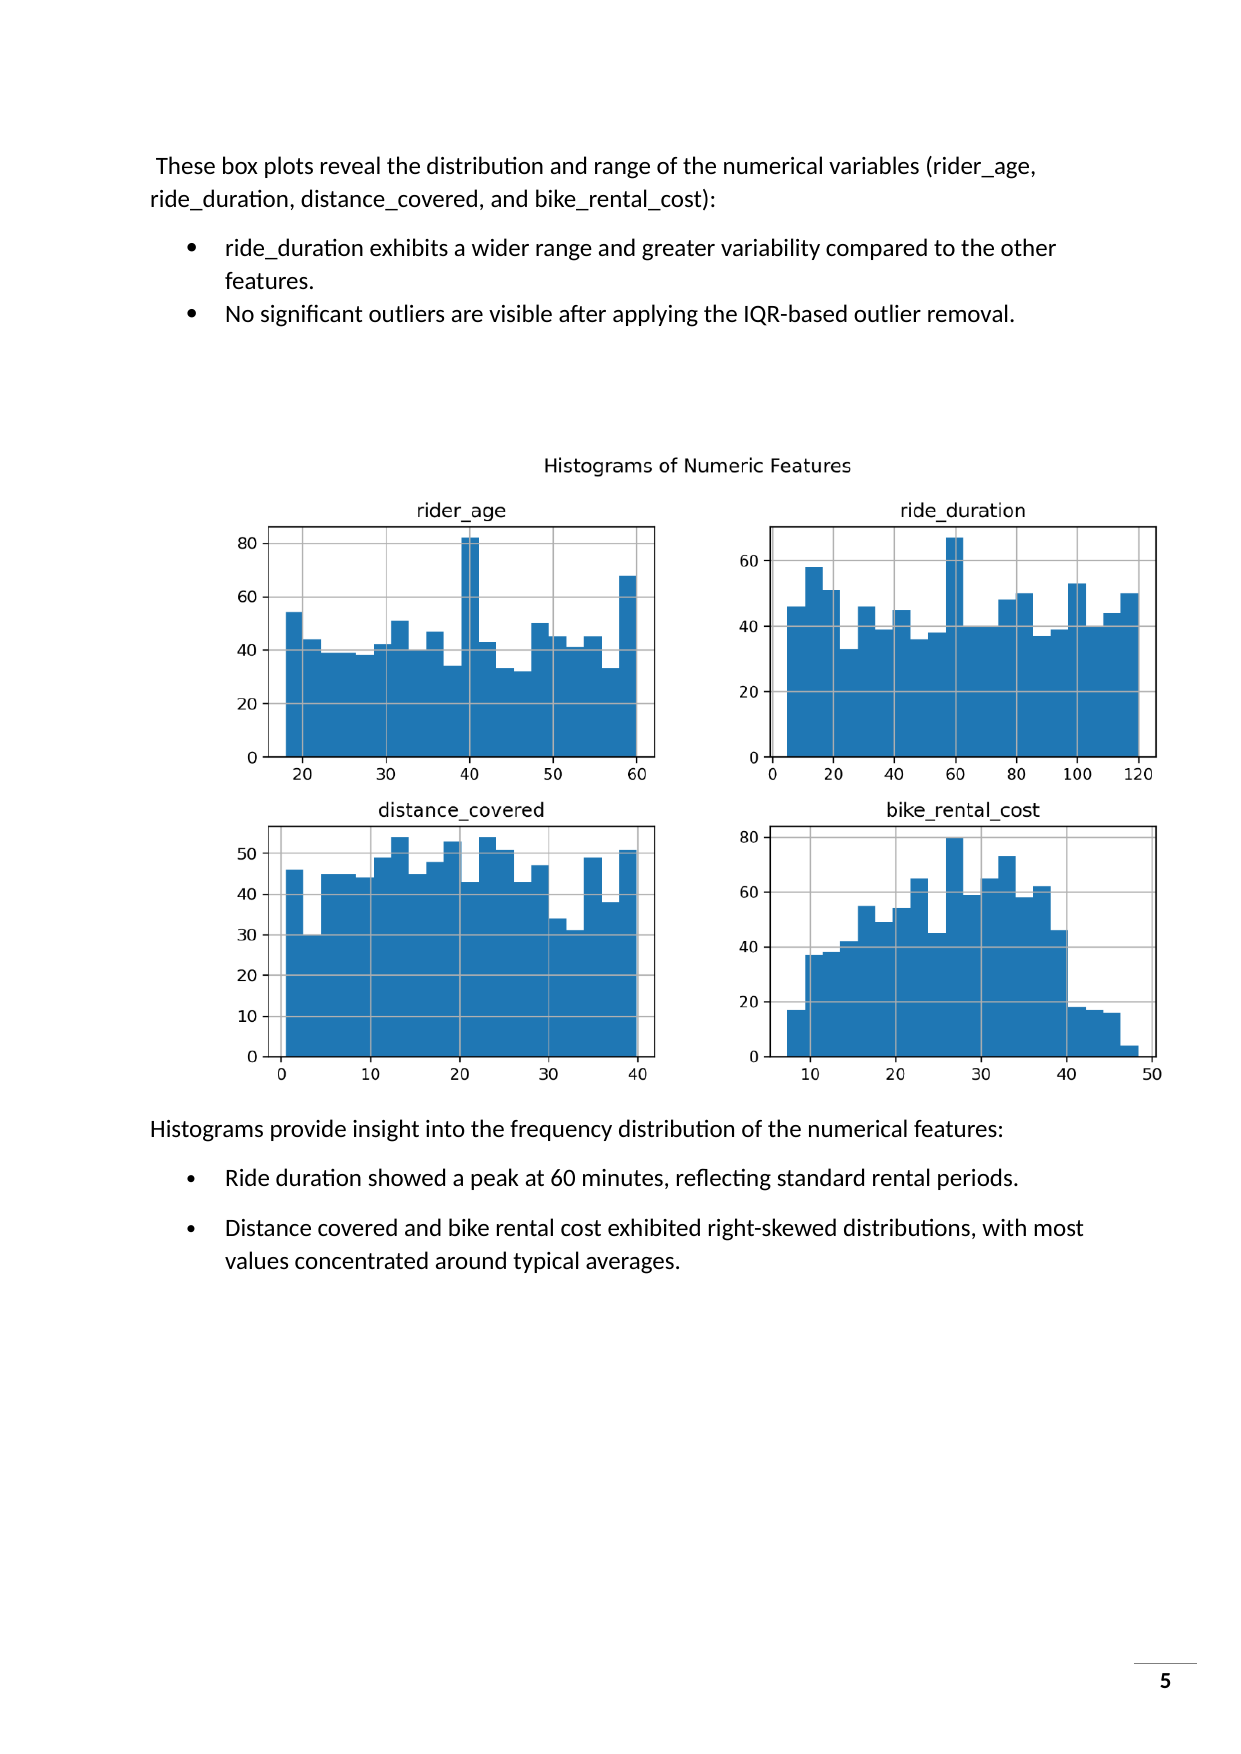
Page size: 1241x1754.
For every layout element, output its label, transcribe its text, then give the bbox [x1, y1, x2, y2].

list Ride duration showed a peak at 60 minutes, reflecting standard rental periods. [187, 1162, 1090, 1193]
picture [225, 447, 1173, 1094]
list ride_duration exhibits a wider range and greater variability compared to the other features. [187, 232, 1090, 296]
text These box plots reveal the distribution and range of the numerical variables (rider_age, ride_duration, distance_covered, and bike_rental_cost): [150, 150, 1090, 213]
text Histograms provide insight into the frequency distribution of the numerical features: [150, 1113, 1090, 1143]
list No significant outliers are visible after applying the IQR-based outlier removal. [187, 298, 1090, 329]
list Distance covered and bike rental cost exhibited right-skewed distributions, with most values concentrated around typical averages. [187, 1212, 1090, 1275]
